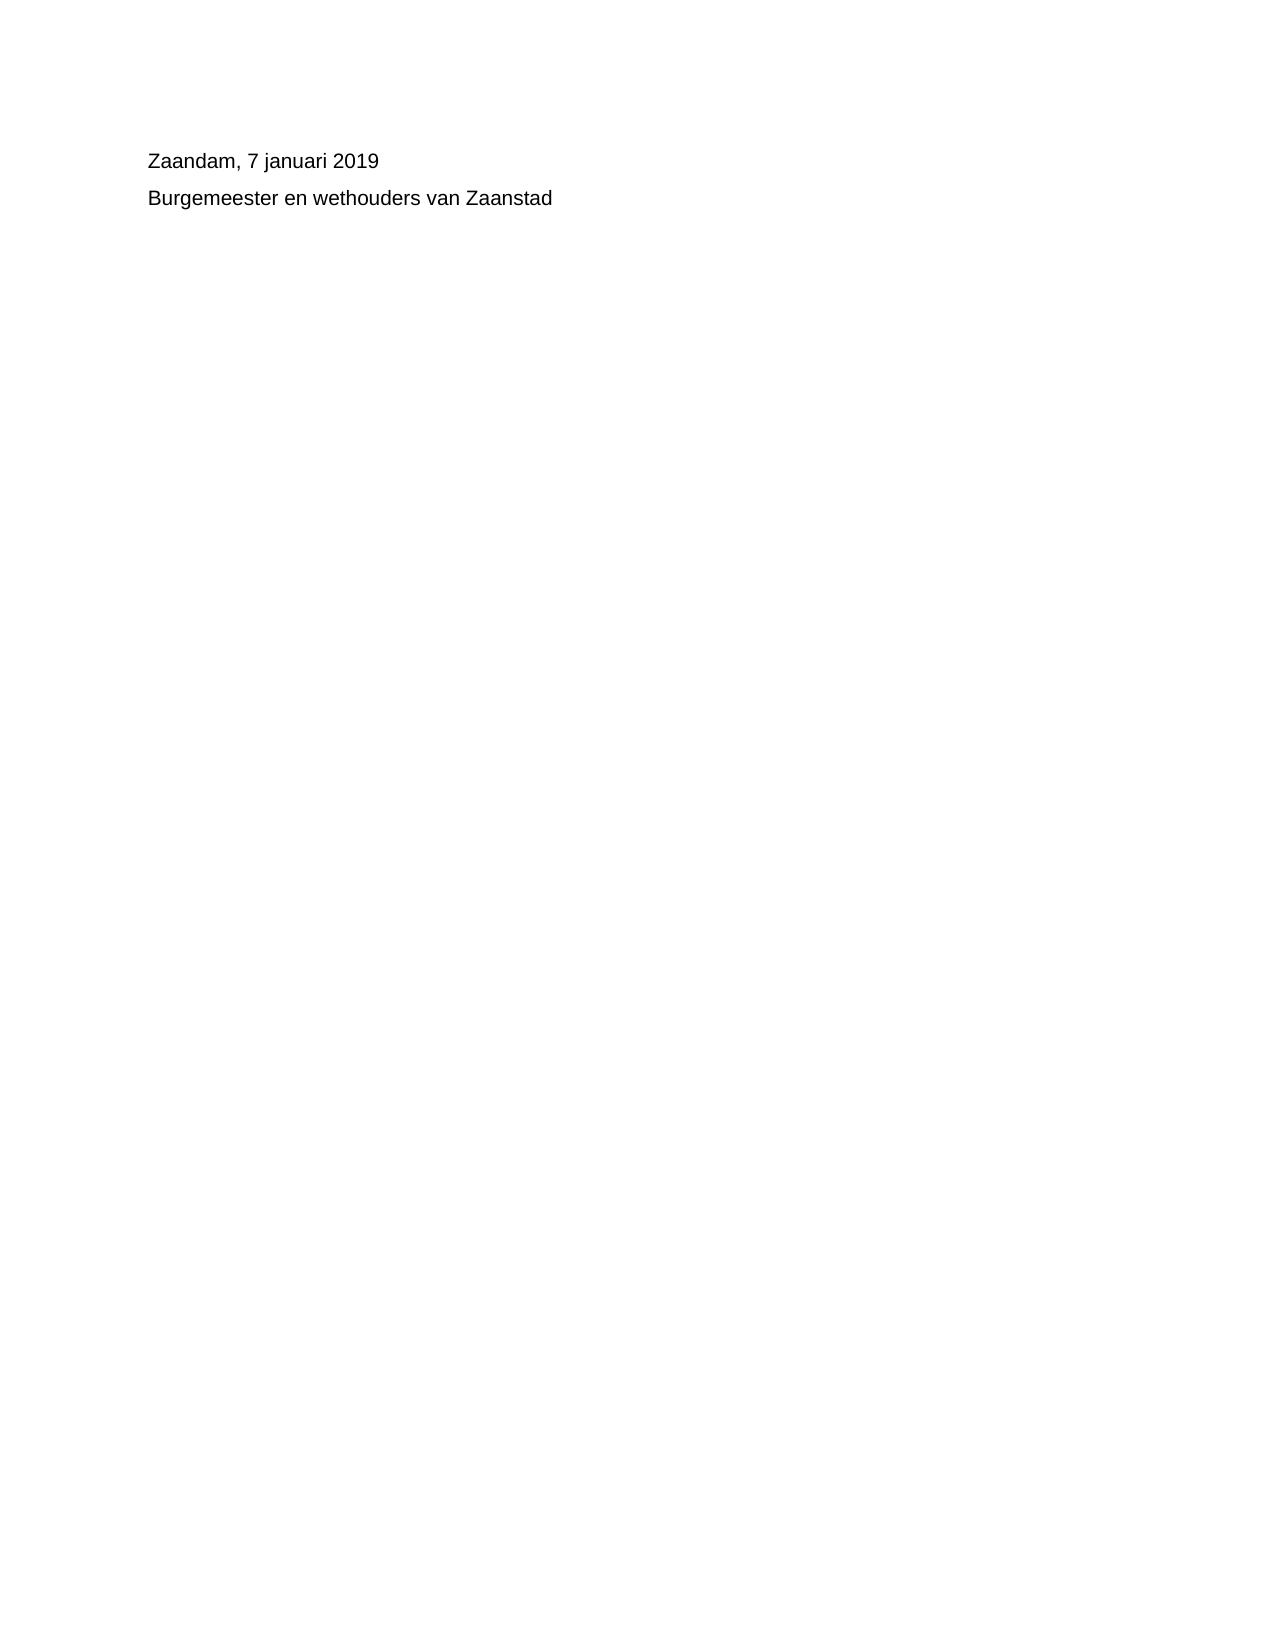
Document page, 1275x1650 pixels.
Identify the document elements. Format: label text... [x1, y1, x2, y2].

text Zaandam, 7 januari 2019 [148, 148, 1127, 173]
text Burgemeester en wethouders van Zaanstad [148, 185, 1127, 210]
